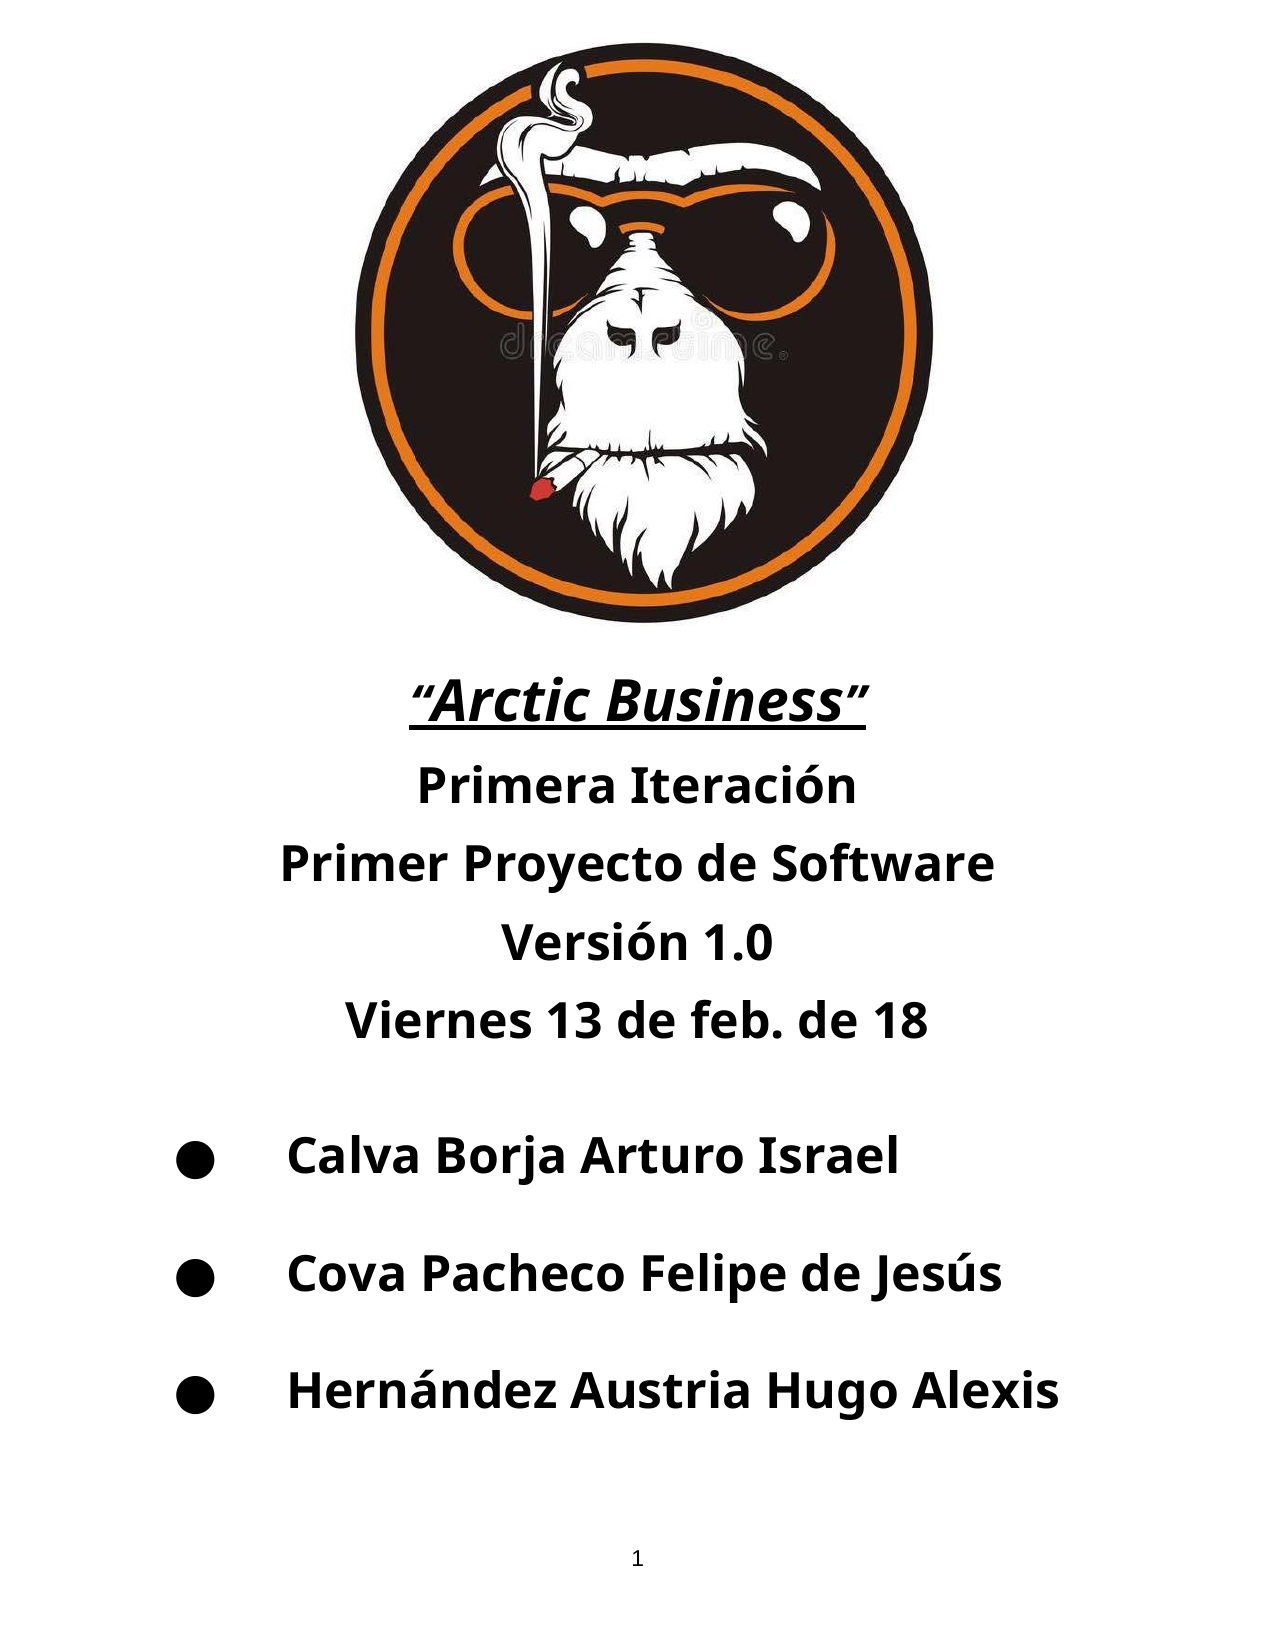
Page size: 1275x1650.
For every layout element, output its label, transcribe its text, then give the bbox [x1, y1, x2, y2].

text “Arctic Business” [136, 658, 1139, 738]
text Primer Proyecto de Software [136, 828, 1139, 896]
text Primera Iteración [136, 750, 1139, 818]
picture [342, 42, 943, 627]
text Versión 1.0 [136, 907, 1139, 975]
list Calva Borja Arturo Israel [173, 1099, 1139, 1202]
text Viernes 13 de feb. de 18 [136, 985, 1139, 1053]
list Cova Pacheco Felipe de Jesús [173, 1217, 1139, 1319]
list Hernández Austria Hugo Alexis [173, 1335, 1139, 1437]
